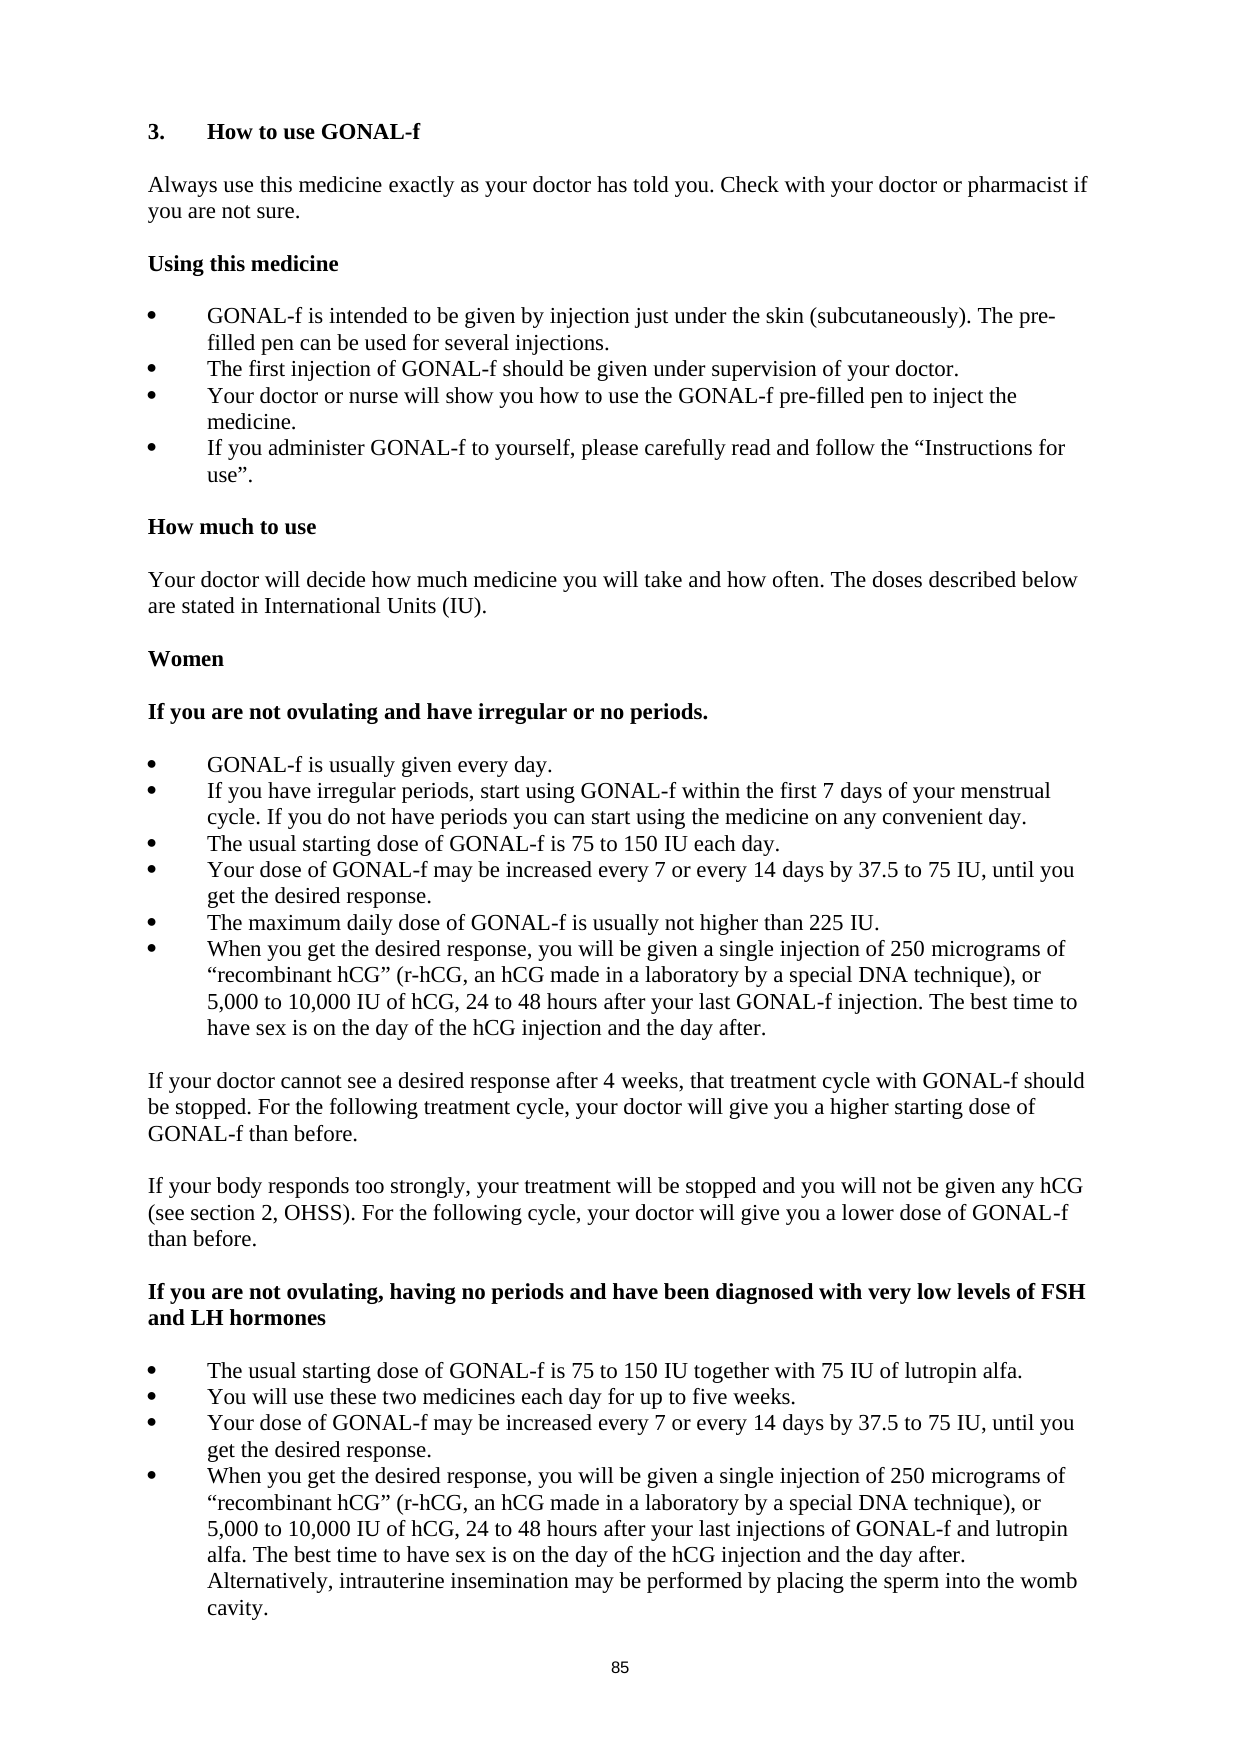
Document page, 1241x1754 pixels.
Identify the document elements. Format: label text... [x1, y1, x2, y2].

list GONAL-f is usually given every day. [148, 751, 1092, 777]
list When you get the desired response, you will be given a single injection of 250 micrograms of “recombinant hCG” (r-hCG, an hCG made in a laboratory by a special DNA technique), or 5,000 to 10,000 IU of hCG, 24 to 48 hours after your last injections of GONAL-f and lutropin alfa. The best time to have sex is on the day of the hCG injection and the day after. Alternatively, intrauterine insemination may be performed by placing the sperm into the womb cavity. [148, 1462, 1092, 1620]
list Your dose of GONAL-f may be increased every 7 or every 14 days by 37.5 to 75 IU, until you get the desired response. [148, 856, 1092, 909]
list The maximum daily dose of GONAL-f is usually not higher than 225 IU. [148, 909, 1092, 935]
list Your doctor or nurse will show you how to use the GONAL-f pre-filled pen to inject the medicine. [148, 382, 1092, 434]
text Your doctor will decide how much medicine you will take and how often. The doses described below are stated in International Units (IU). [148, 566, 1092, 619]
list The first injection of GONAL-f should be given under supervision of your doctor. [148, 355, 1092, 382]
text 3. How to use GONAL-f [148, 118, 1092, 144]
list GONAL-f is intended to be given by injection just under the skin (subcutaneously). The pre-filled pen can be used for several injections. [148, 303, 1092, 355]
list The usual starting dose of GONAL-f is 75 to 150 IU together with 75 IU of lutropin alfa. [148, 1357, 1092, 1383]
text Using this medicine [148, 250, 1092, 276]
list Your dose of GONAL-f may be increased every 7 or every 14 days by 37.5 to 75 IU, until you get the desired response. [148, 1409, 1092, 1462]
list If you administer GONAL-f to yourself, please carefully read and follow the “Instructions for use”. [148, 434, 1092, 487]
text How much to use [148, 513, 1092, 540]
text If your doctor cannot see a desired response after 4 weeks, that treatment cycle with GONAL-f should be stopped. For the following treatment cycle, your doctor will give you a higher starting dose of GONAL-f than before. [148, 1067, 1092, 1146]
text If you are not ovulating and have irregular or no periods. [148, 698, 1092, 724]
list The usual starting dose of GONAL-f is 75 to 150 IU each day. [148, 830, 1092, 856]
list If you have irregular periods, start using GONAL-f within the first 7 days of your menstrual cycle. If you do not have periods you can start using the medicine on any convenient day. [148, 777, 1092, 830]
text Women [148, 645, 1092, 672]
text If your body responds too strongly, your treatment will be stopped and you will not be given any hCG (see section 2, OHSS). For the following cycle, your doctor will give you a lower dose of GONAL-f than before. [148, 1172, 1092, 1251]
list You will use these two medicines each day for up to five weeks. [148, 1383, 1092, 1409]
text If you are not ovulating, having no periods and have been diagnosed with very low levels of FSH and LH hormones [148, 1278, 1092, 1330]
text Always use this medicine exactly as your doctor has told you. Check with your doctor or pharmacist if you are not sure. [148, 171, 1092, 223]
list When you get the desired response, you will be given a single injection of 250 micrograms of “recombinant hCG” (r-hCG, an hCG made in a laboratory by a special DNA technique), or 5,000 to 10,000 IU of hCG, 24 to 48 hours after your last GONAL-f injection. The best time to have sex is on the day of the hCG injection and the day after. [148, 935, 1092, 1041]
